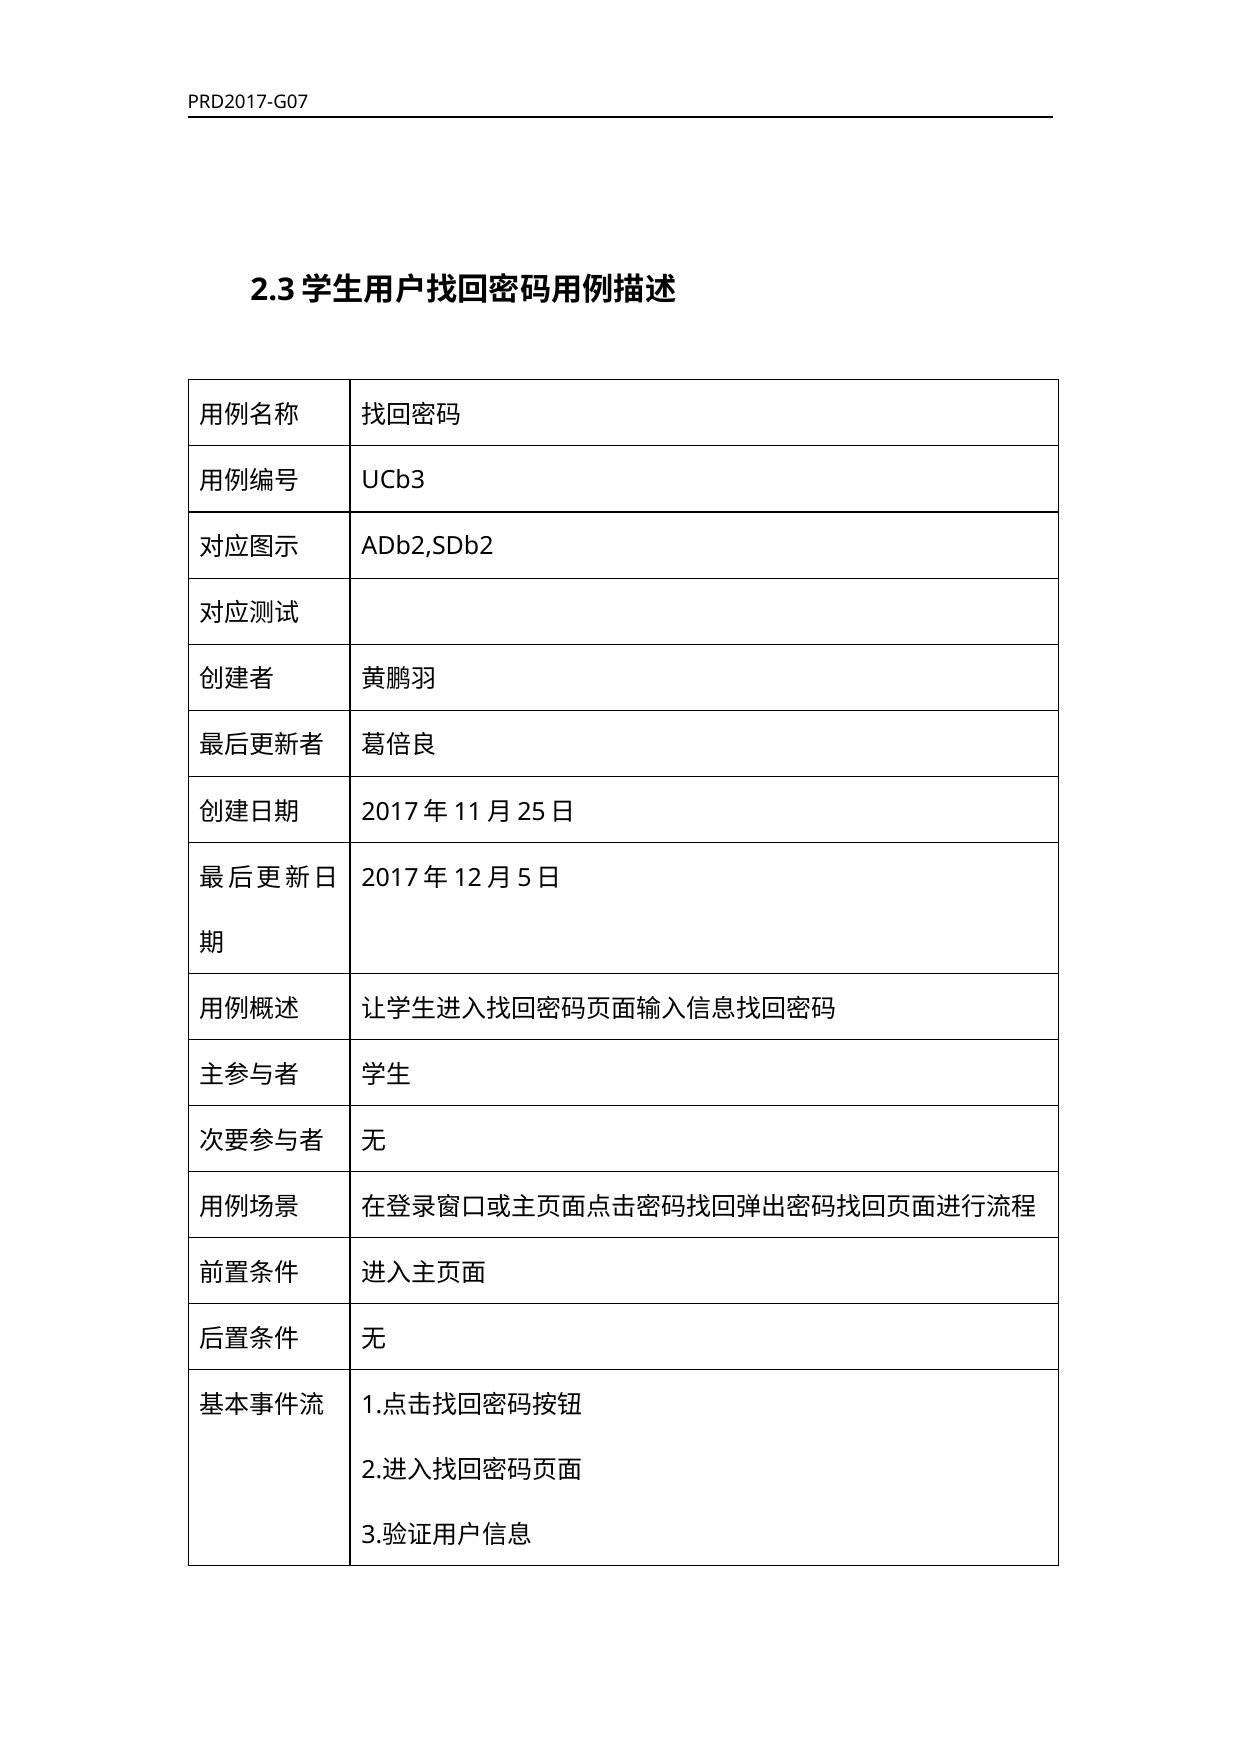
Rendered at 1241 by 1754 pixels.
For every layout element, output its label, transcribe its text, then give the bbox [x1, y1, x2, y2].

table_cell 创建者 [189, 645, 349, 709]
table_cell 用例场景 [189, 1172, 349, 1237]
table_cell 最后更新者 [189, 711, 349, 776]
table_cell 学生 [351, 1040, 1058, 1105]
table_cell 2017年12月5日 [351, 843, 1058, 973]
table_cell 后置条件 [189, 1304, 349, 1369]
table_cell 用例概述 [189, 974, 349, 1039]
table_cell ADb2,SDb2 [351, 513, 1058, 577]
table_cell 黄鹏羽 [351, 645, 1058, 709]
table_cell 葛倍良 [351, 711, 1058, 776]
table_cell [351, 1370, 1058, 1565]
table_cell 在登录窗口或主页面点击密码找回弹出密码找回页面进行流程 [351, 1172, 1058, 1237]
table_cell 对应测试 [189, 579, 349, 643]
table_cell 无 [351, 1106, 1058, 1171]
subtitle 2.3学生用户找回密码用例描述 [187, 254, 1053, 319]
table_cell 基本事件流 [189, 1370, 349, 1565]
table_cell 无 [351, 1304, 1058, 1369]
table_cell 用例编号 [189, 446, 349, 511]
table_cell UCb3 [351, 446, 1058, 511]
table_cell 最后更新日期 [189, 843, 349, 973]
table_cell 进入主页面 [351, 1238, 1058, 1303]
table_cell [351, 579, 1058, 643]
table_cell 对应图示 [189, 513, 349, 577]
table_cell 2017年11月25日 [351, 777, 1058, 842]
table_header 用例名称 [189, 380, 349, 445]
table_cell 次要参与者 [189, 1106, 349, 1171]
table_cell 前置条件 [189, 1238, 349, 1303]
table_cell 创建日期 [189, 777, 349, 842]
table_cell 主参与者 [189, 1040, 349, 1105]
table_header 找回密码 [351, 380, 1058, 445]
table_cell 让学生进入找回密码页面输入信息找回密码 [351, 974, 1058, 1039]
